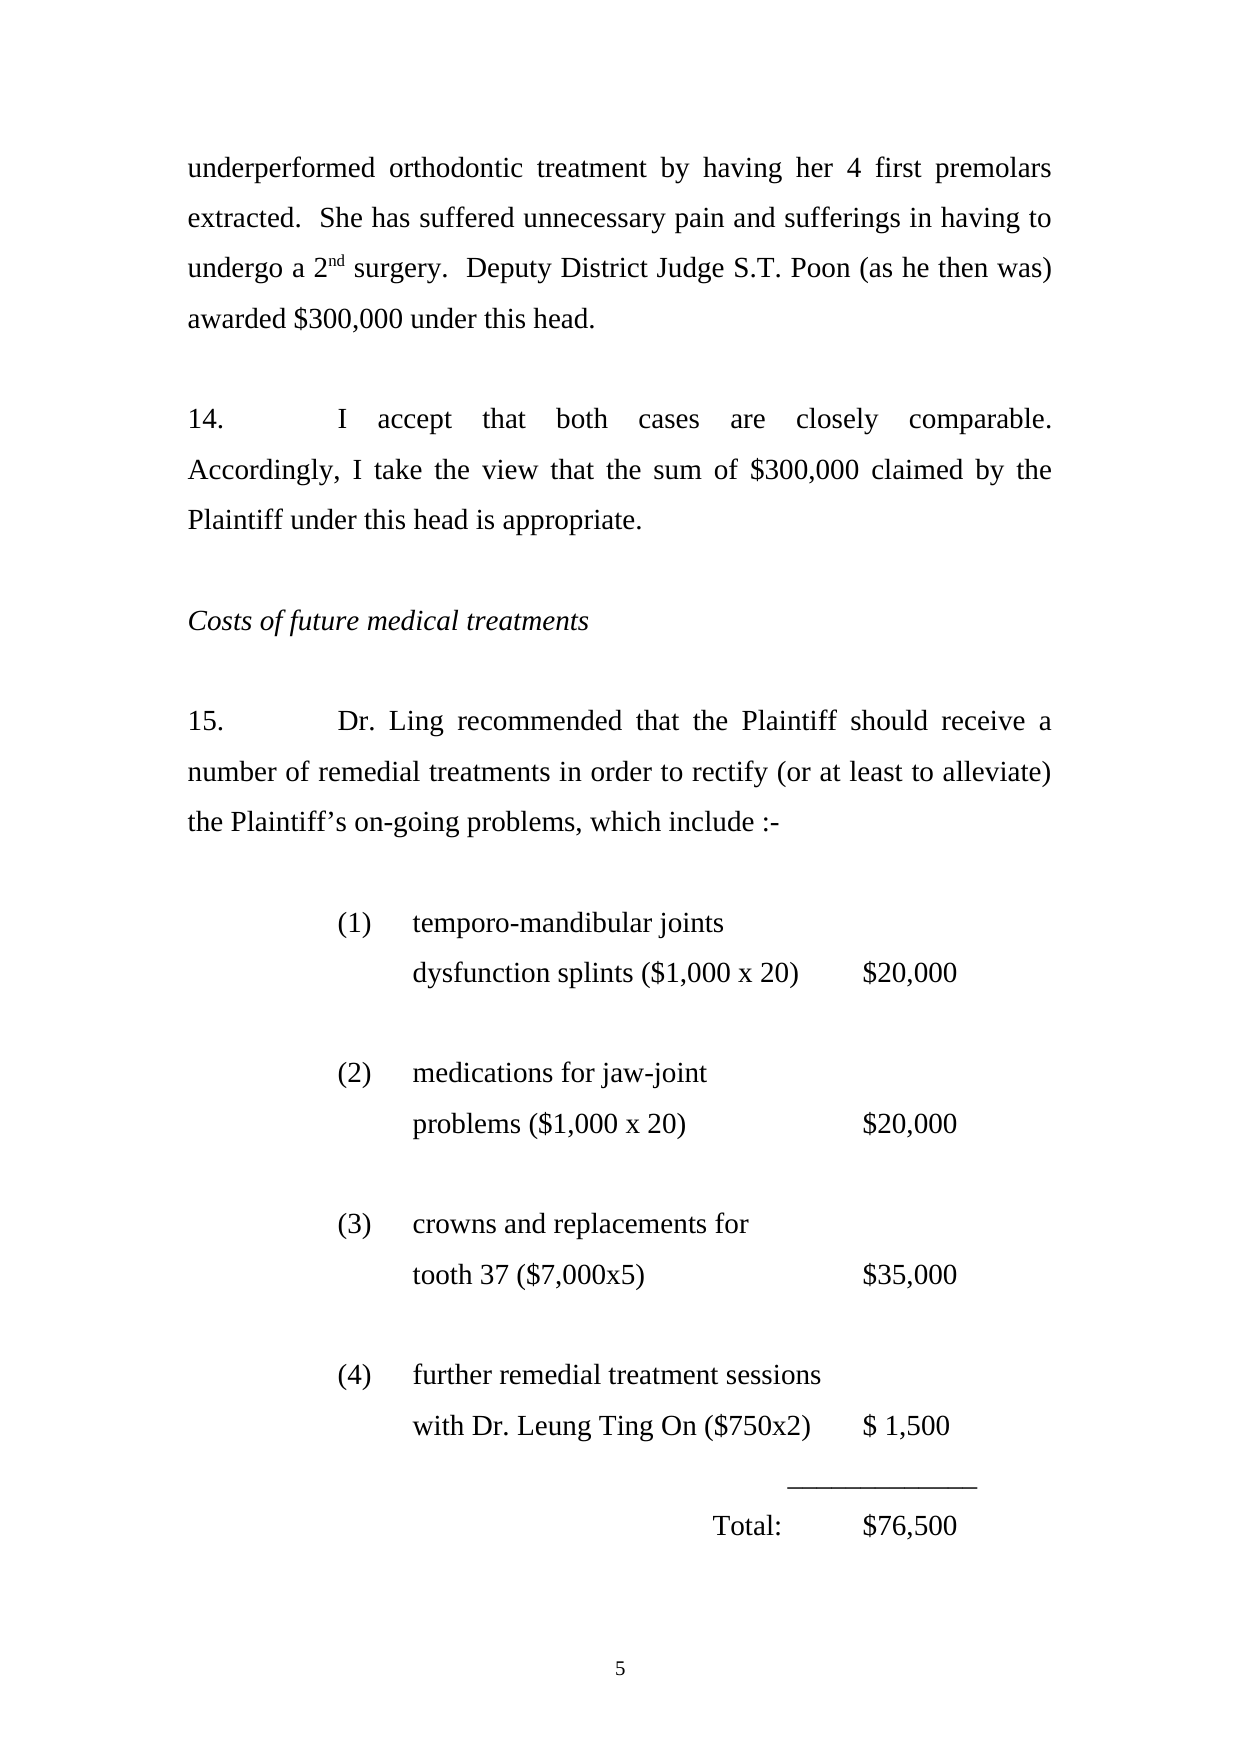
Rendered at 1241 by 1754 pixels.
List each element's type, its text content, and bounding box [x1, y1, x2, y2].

text with Dr. Leung Ting On ($750x2) $ 1,500 [337, 1408, 1053, 1441]
text 15. Dr. Ling recommended that the Plaintiff should receive a number of remedial treatments in order to rectify (or at least to alleviate) the Plaintiff’s on-going problems, which include :- [187, 703, 1053, 838]
text (1) temporo-mandibular joints [187, 905, 1053, 938]
text (3) crowns and replacements for [337, 1207, 1053, 1240]
text problems ($1,000 x 20) $20,000 [337, 1106, 1053, 1139]
text 14. I accept that both cases are closely comparable. Accordingly, I take the view that the sum of $300,000 claimed by the Plaintiff under this head is appropriate. [187, 402, 1053, 536]
text Total: $76,500 [637, 1508, 1053, 1542]
text (4) further remedial treatment sessions [337, 1357, 1053, 1391]
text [187, 150, 1053, 334]
text dysfunction splints ($1,000 x 20) $20,000 [337, 955, 1053, 988]
text tooth 37 ($7,000x5) $35,000 [337, 1257, 1053, 1290]
text (2) medications for jaw-joint [337, 1056, 1053, 1089]
text Costs of future medical treatments [187, 603, 1053, 636]
text _____________ [337, 1458, 1053, 1492]
